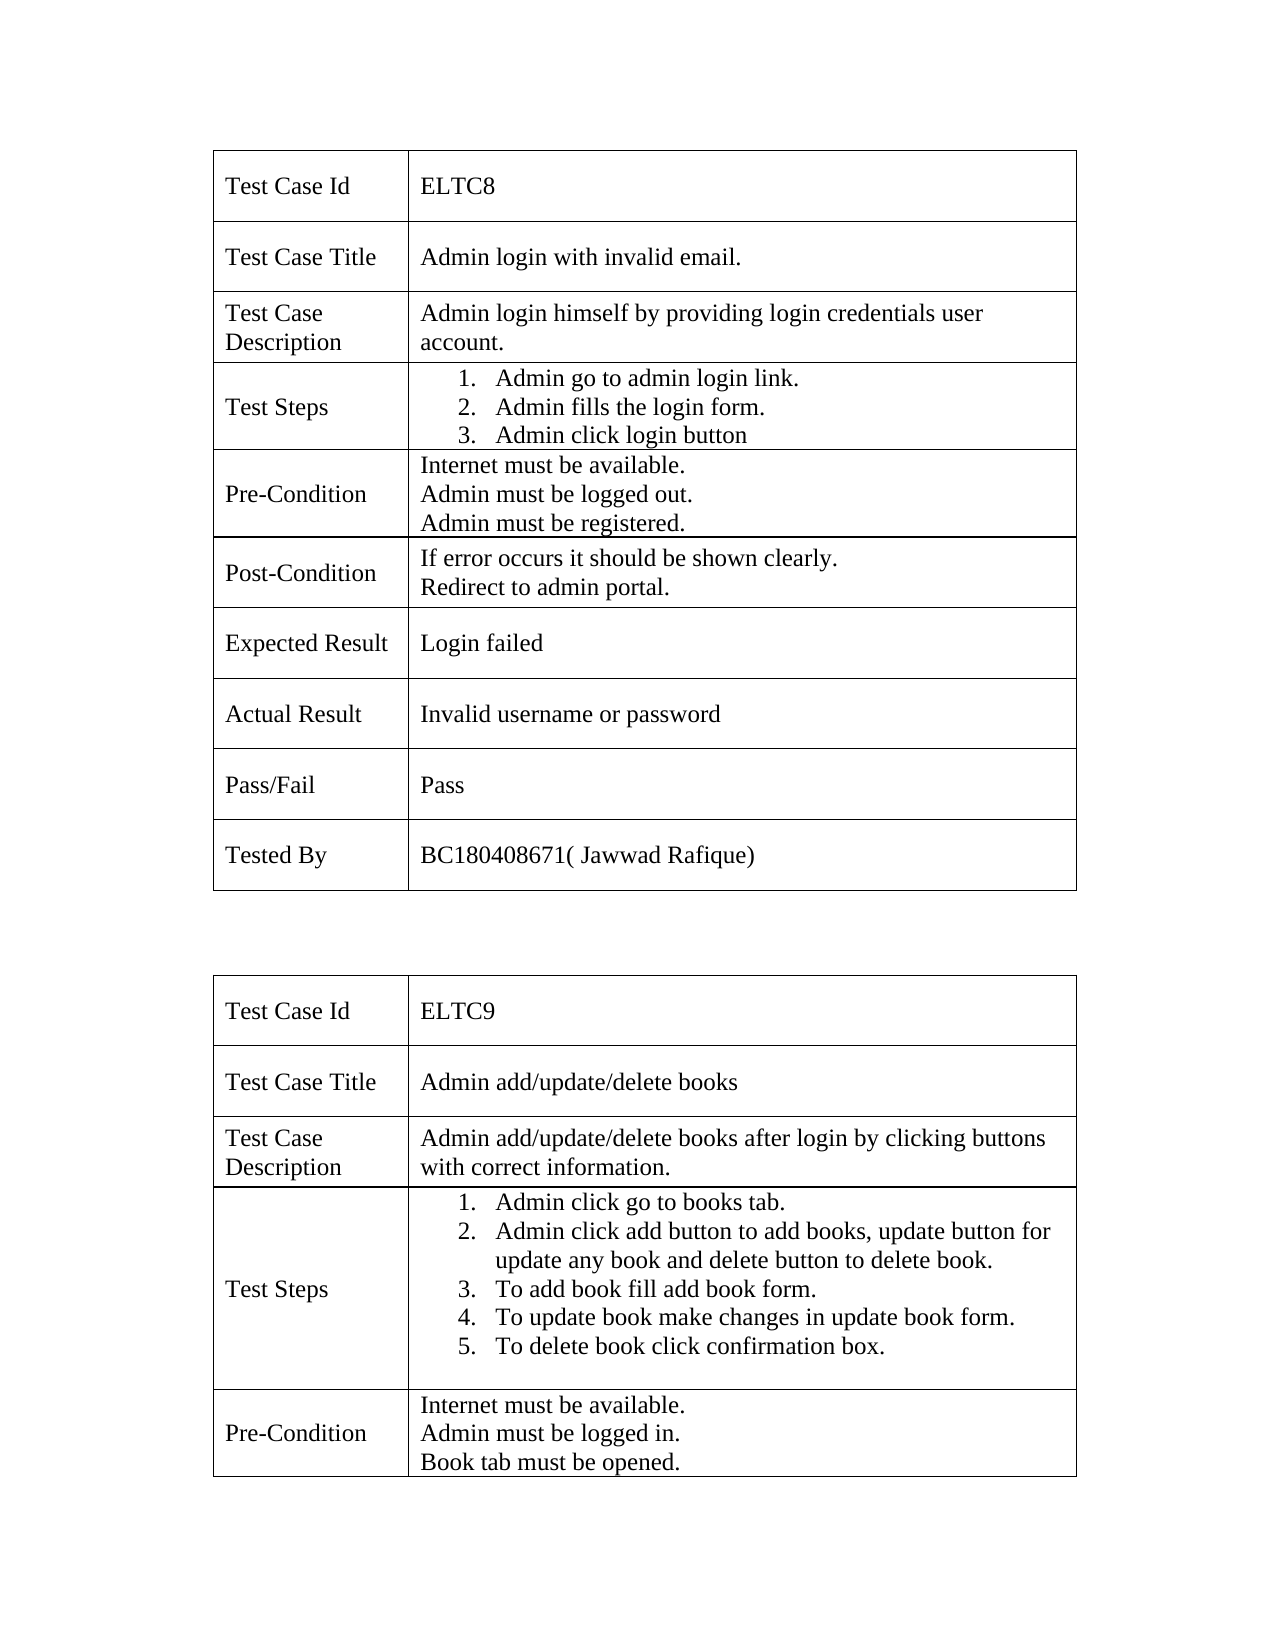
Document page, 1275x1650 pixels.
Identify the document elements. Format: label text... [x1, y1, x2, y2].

table_cell Admin add/update/delete books [409, 1046, 1076, 1116]
table_cell Invalid username or password [409, 679, 1076, 748]
table_cell Pre-Condition [214, 450, 408, 536]
table_header Test Case Id [214, 151, 408, 221]
table_cell Internet must be available. Admin must be logged out. Admin must be registered. [409, 450, 1076, 536]
table_cell Admin go to admin login link. Admin fills the login form. Admin click login button [409, 363, 1076, 449]
table_cell Admin add/update/delete books after login by clicking buttons with correct information. [409, 1117, 1076, 1186]
table_cell Post-Condition [214, 538, 408, 607]
table_cell Test Steps [214, 1188, 408, 1389]
table_cell Admin click go to books tab. Admin click add button to add books, update button for update any book and delete button to delete book. To add book fill add book form. To update book make changes in update book form. To delete book click confirmation box. [409, 1188, 1076, 1389]
table_cell Admin login with invalid email. [409, 222, 1076, 291]
table_header ELTC9 [409, 976, 1076, 1045]
table_header Test Case Id [214, 976, 408, 1045]
table_cell Login failed [409, 608, 1076, 678]
table_cell Tested By [214, 820, 408, 889]
table_cell Test Case Description [214, 1117, 408, 1186]
table_cell If error occurs it should be shown clearly. Redirect to admin portal. [409, 538, 1076, 607]
table_cell Expected Result [214, 608, 408, 678]
table_cell Admin login himself by providing login credentials user account. [409, 292, 1076, 362]
table_cell Test Steps [214, 363, 408, 449]
table_cell Test Case Title [214, 1046, 408, 1116]
table_cell Pass/Fail [214, 749, 408, 819]
table_header ELTC8 [409, 151, 1076, 221]
table_cell Pre-Condition [214, 1390, 408, 1476]
table_cell Pass [409, 749, 1076, 819]
table_cell Internet must be available. Admin must be logged in. Book tab must be opened. [409, 1390, 1076, 1476]
table_cell Test Case Title [214, 222, 408, 291]
table_cell BC180408671( Jawwad Rafique) [409, 820, 1076, 889]
table_cell Actual Result [214, 679, 408, 748]
table_cell Test Case Description [214, 292, 408, 362]
